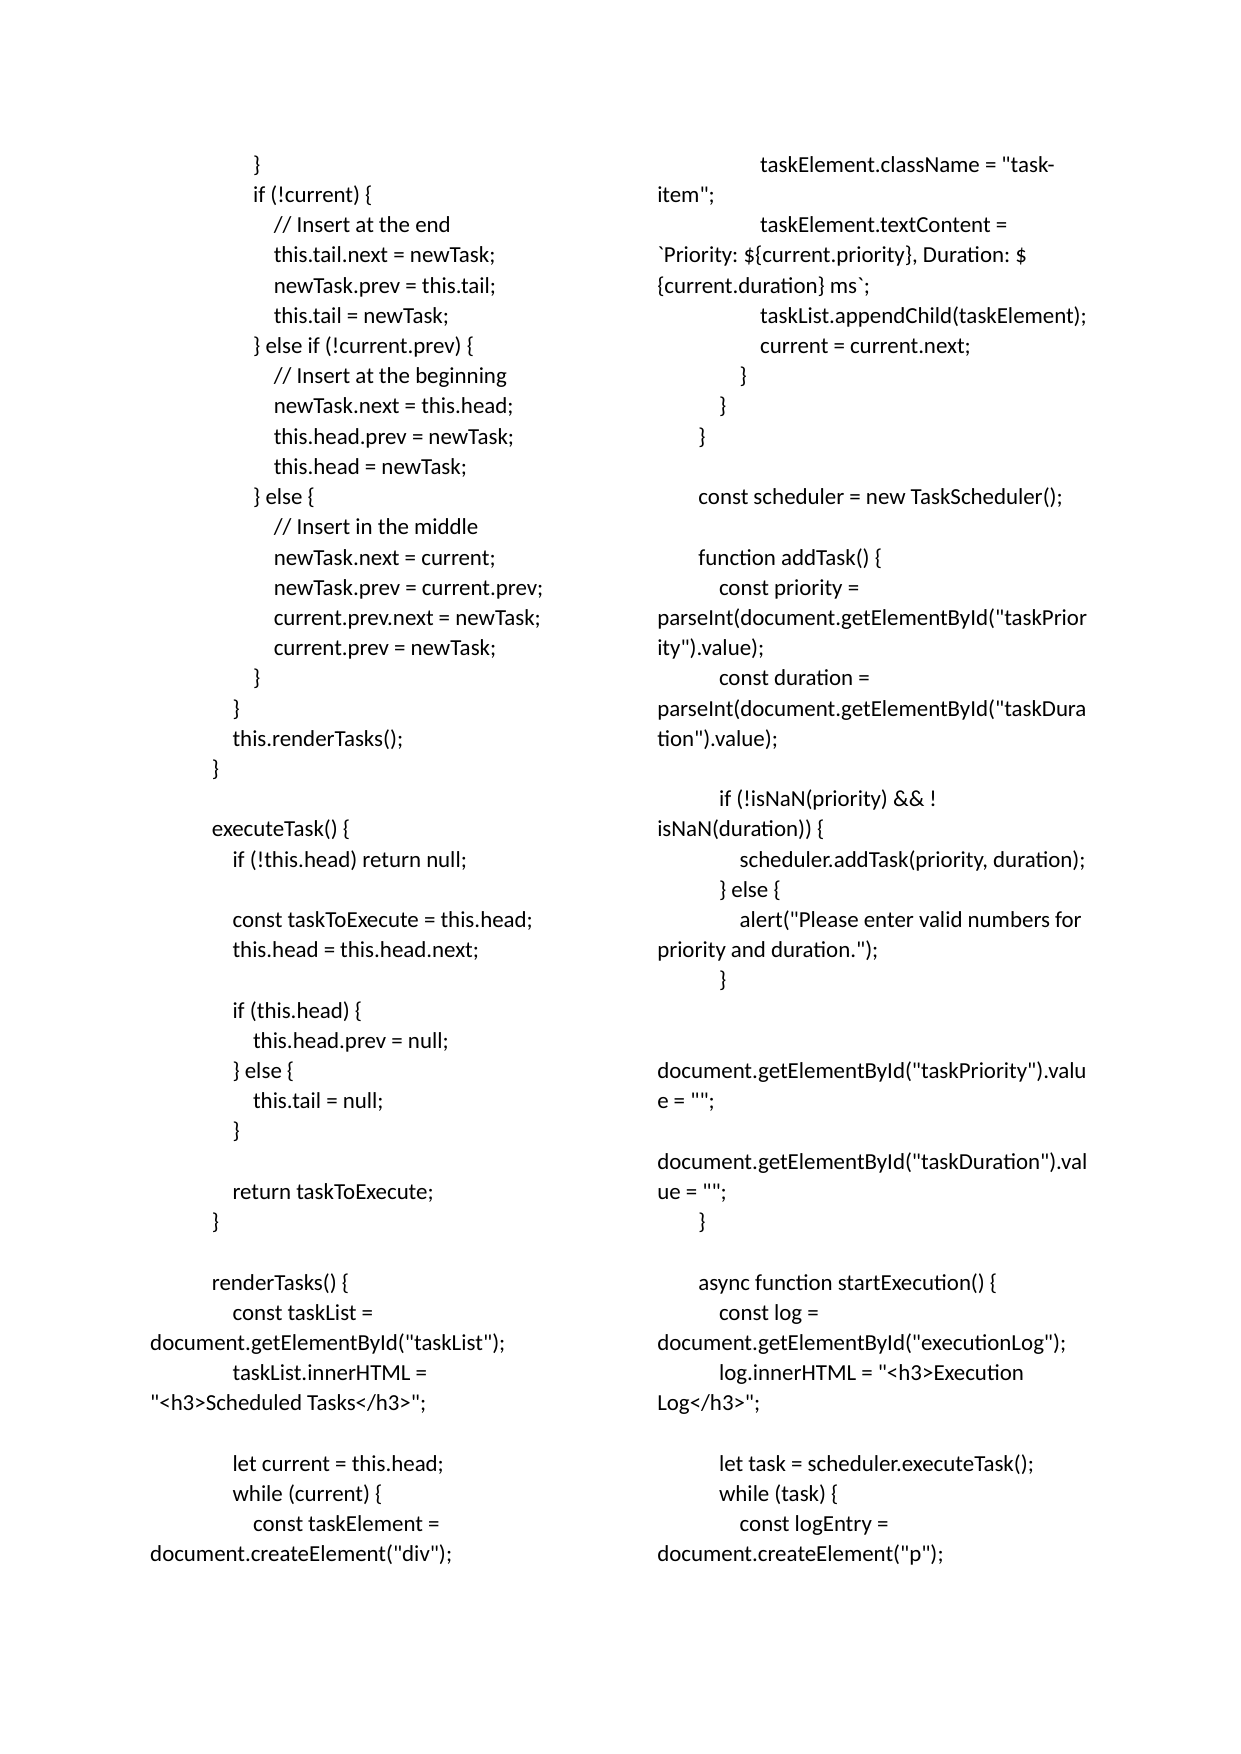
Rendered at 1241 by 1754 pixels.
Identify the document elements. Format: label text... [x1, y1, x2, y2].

text while (current) { [150, 1479, 583, 1507]
text const logEntry = document.createElement("p"); [657, 1509, 1090, 1568]
text } else { [657, 875, 1090, 903]
text if (!this.head) return null; [150, 845, 583, 873]
text const taskList = document.getElementById("taskList"); [150, 1298, 583, 1356]
text if (this.head) { [150, 996, 583, 1024]
text let task = scheduler.executeTask(); [657, 1449, 1090, 1477]
text taskList.appendChild(taskElement); [657, 301, 1090, 329]
text this.tail.next = newTask; [150, 241, 583, 269]
text if (!isNaN(priority) && !isNaN(duration)) { [657, 784, 1090, 843]
text this.head = newTask; [150, 452, 583, 480]
text if (!current) { [150, 180, 583, 208]
text this.head.prev = newTask; [150, 422, 583, 450]
text } [657, 361, 1090, 389]
text scheduler.addTask(priority, duration); [657, 845, 1090, 873]
text while (task) { [657, 1479, 1090, 1507]
text } [150, 150, 583, 178]
text document.getElementById("taskDuration").value = ""; [657, 1117, 1090, 1205]
text current.prev = newTask; [150, 633, 583, 661]
text taskElement.textContent = `Priority: ${current.priority}, Duration: ${current.duration} ms`; [657, 210, 1090, 299]
text } else { [150, 1056, 583, 1084]
text const log = document.getElementById("executionLog"); [657, 1298, 1090, 1356]
text newTask.prev = this.tail; [150, 271, 583, 299]
text // Insert at the beginning [150, 361, 583, 389]
text const scheduler = new TaskScheduler(); [657, 482, 1090, 510]
text this.head.prev = null; [150, 1026, 583, 1054]
text } [150, 663, 583, 692]
text // Insert in the middle [150, 512, 583, 541]
text async function startExecution() { [657, 1268, 1090, 1296]
text const duration = parseInt(document.getElementById("taskDuration").value); [657, 663, 1090, 752]
text newTask.next = this.head; [150, 392, 583, 420]
text const taskElement = document.createElement("div"); [150, 1509, 583, 1568]
text const taskToExecute = this.head; [150, 905, 583, 933]
text renderTasks() { [150, 1268, 583, 1296]
text newTask.prev = current.prev; [150, 573, 583, 601]
text } [150, 1207, 583, 1235]
text newTask.next = current; [150, 543, 583, 571]
text this.head = this.head.next; [150, 935, 583, 963]
text log.innerHTML = "<h3>Execution Log</h3>"; [657, 1358, 1090, 1417]
text executeTask() { [150, 814, 583, 843]
text } else if (!current.prev) { [150, 331, 583, 359]
text } [657, 1207, 1090, 1235]
text function addTask() { [657, 543, 1090, 571]
text taskList.innerHTML = "<h3>Scheduled Tasks</h3>"; [150, 1358, 583, 1417]
text document.getElementById("taskPriority").value = ""; [657, 1026, 1090, 1114]
text current.prev.next = newTask; [150, 603, 583, 631]
text } [150, 694, 583, 722]
text } [150, 754, 583, 782]
text let current = this.head; [150, 1449, 583, 1477]
text alert("Please enter valid numbers for priority and duration."); [657, 905, 1090, 963]
text } [657, 966, 1090, 994]
text } [150, 1117, 583, 1145]
text this.tail = newTask; [150, 301, 583, 329]
text this.tail = null; [150, 1086, 583, 1114]
text return taskToExecute; [150, 1177, 583, 1205]
text } [657, 422, 1090, 450]
text const priority = parseInt(document.getElementById("taskPriority").value); [657, 573, 1090, 661]
text taskElement.className = "task-item"; [657, 150, 1090, 208]
text this.renderTasks(); [150, 724, 583, 752]
text // Insert at the end [150, 210, 583, 238]
text } else { [150, 482, 583, 510]
text current = current.next; [657, 331, 1090, 359]
text } [657, 392, 1090, 420]
